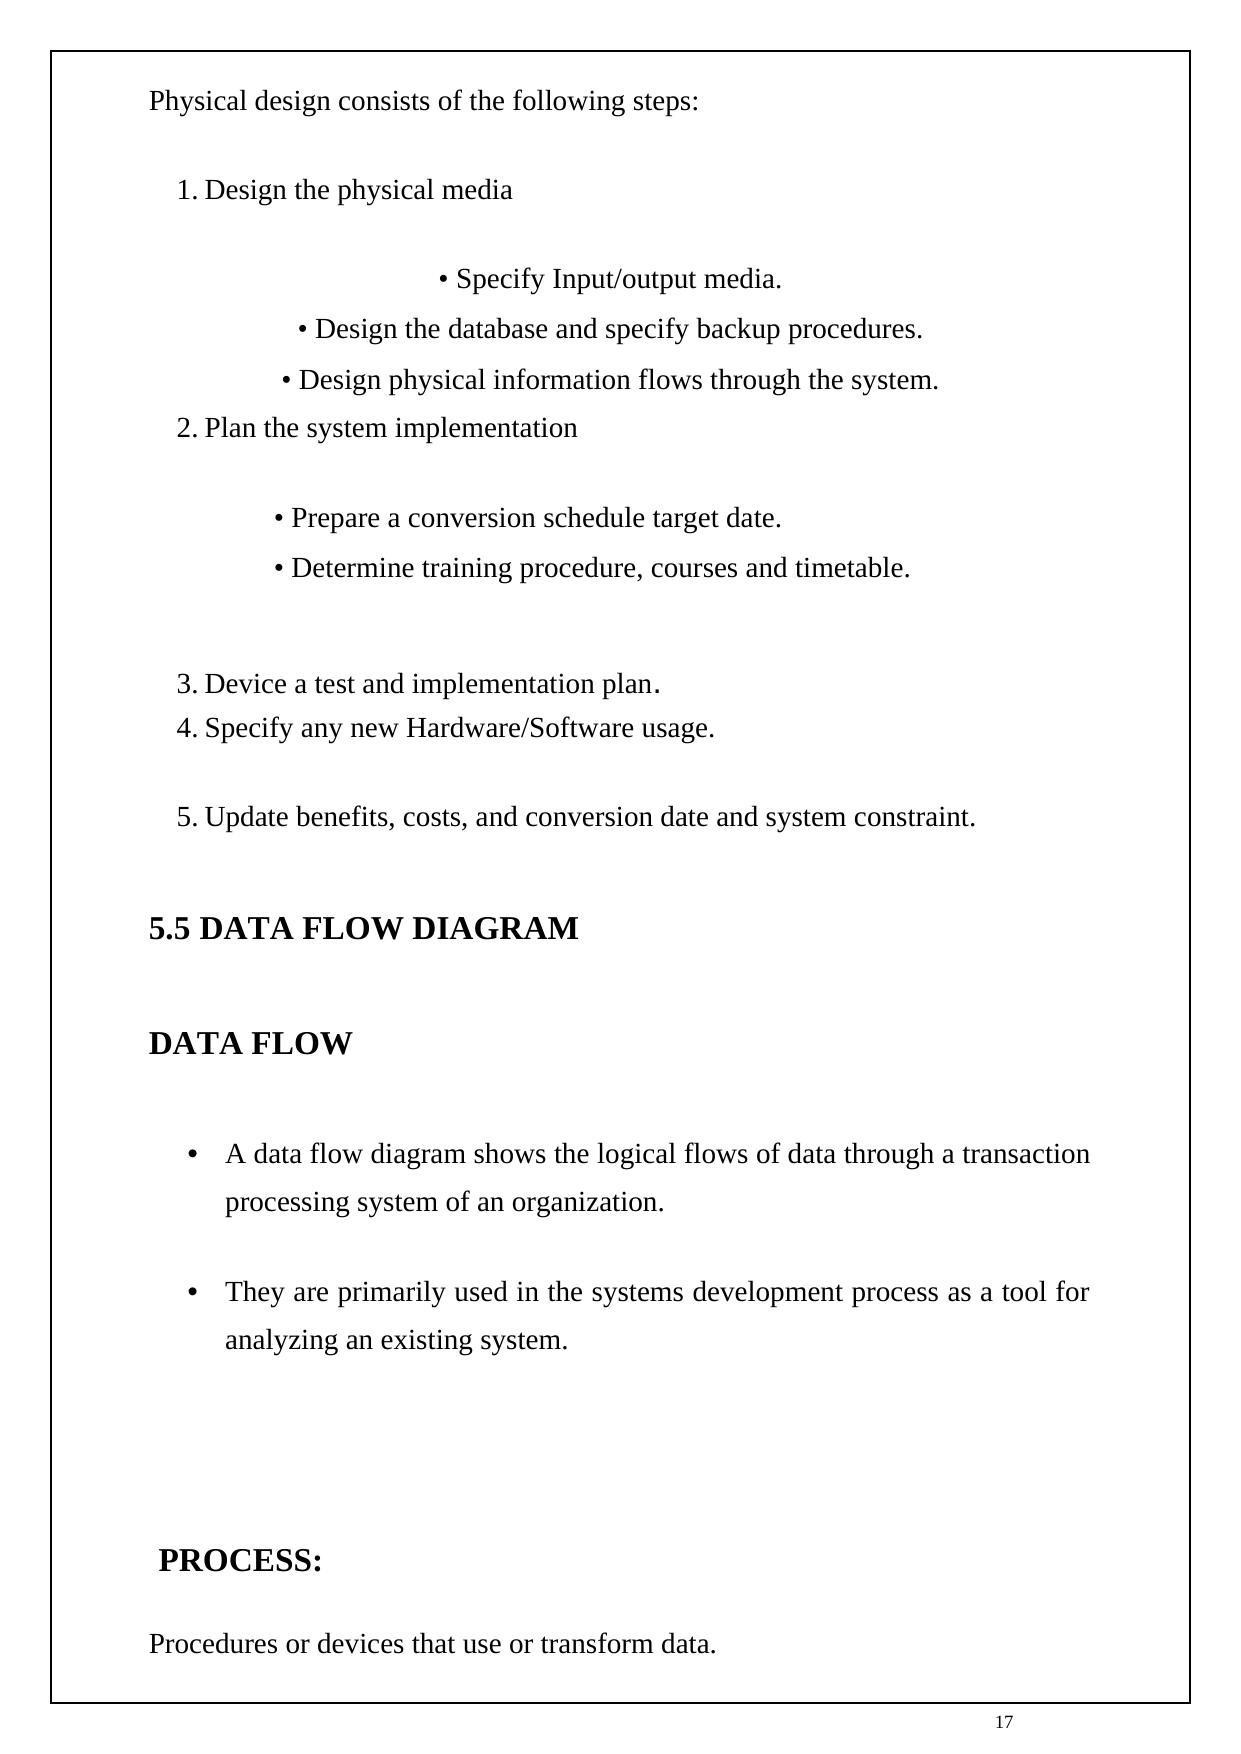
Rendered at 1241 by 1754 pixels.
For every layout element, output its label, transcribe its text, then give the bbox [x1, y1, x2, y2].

list Specify any new Hardware/Software usage. [148, 710, 1091, 743]
list Prepare a conversion schedule target date. [274, 500, 1091, 533]
subtitle DATA FLOW [148, 1023, 1204, 1061]
list Device a test and implementation plan. [148, 648, 1091, 704]
text 5.5 DATA FLOW DIAGRAM [148, 908, 1204, 947]
list Design the database and specify backup procedures. [129, 311, 1091, 344]
text Procedures or devices that use or transform data. [148, 1627, 1091, 1660]
text PROCESS: [158, 1540, 1204, 1578]
list A data flow diagram shows the logical flows of data through a transaction processing system of an organization. [187, 1136, 1091, 1218]
list Design the physical media [148, 172, 1091, 205]
text Physical design consists of the following steps: [148, 83, 1091, 116]
list Specify Input/output media. [129, 261, 1091, 294]
list They are primarily used in the systems development process as a tool for analyzing an existing system. [187, 1274, 1091, 1356]
list Design physical information flows through the system. [129, 362, 1091, 395]
list Determine training procedure, courses and timetable. [274, 550, 1091, 584]
list Plan the system implementation [148, 410, 1091, 443]
list Update benefits, costs, and conversion date and system constraint. [148, 799, 1091, 833]
